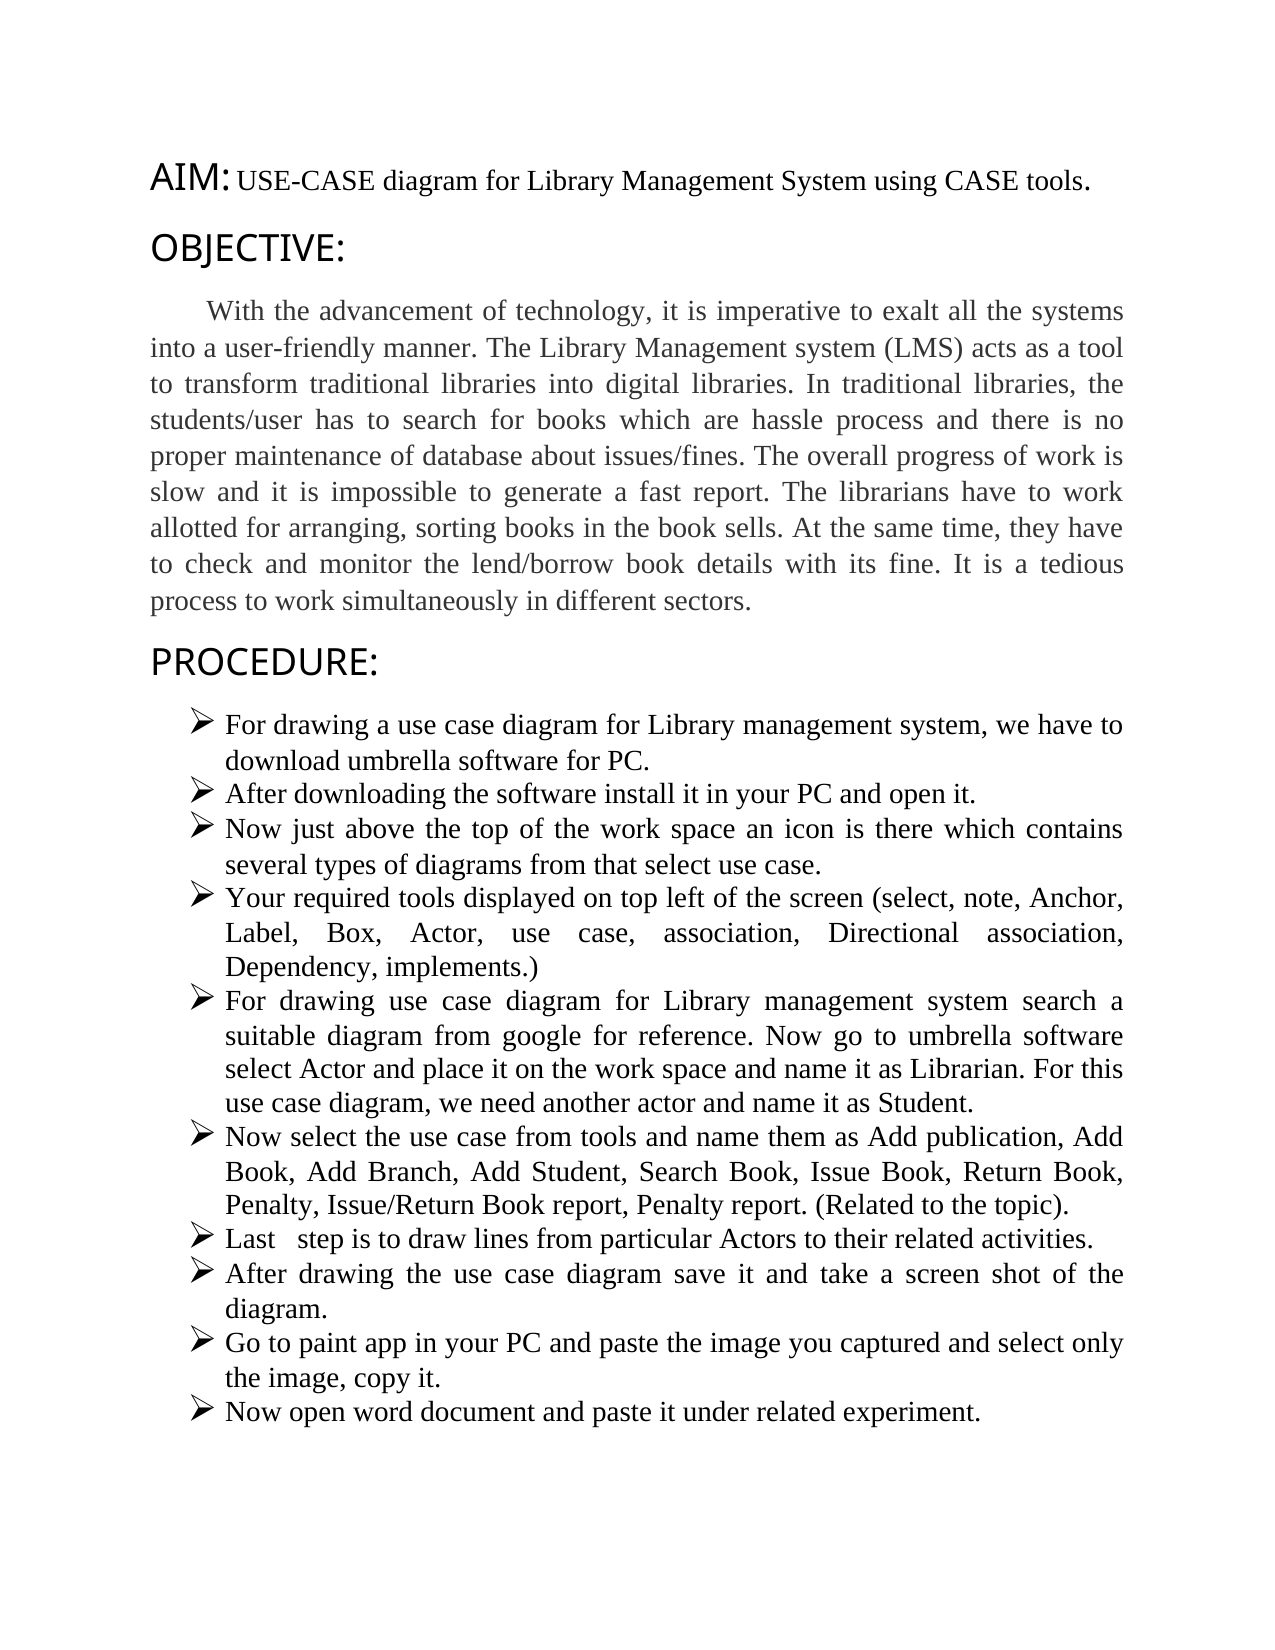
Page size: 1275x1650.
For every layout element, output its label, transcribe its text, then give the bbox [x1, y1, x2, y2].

text AIM: USE-CASE diagram for Library Management System using CASE tools. [150, 150, 1125, 201]
list For drawing a use case diagram for Library management system, we have to download umbrella software for PC. [187, 707, 1125, 776]
list For drawing use case diagram for Library management system search a suitable diagram from google for reference. Now go to umbrella software select Actor and place it on the work space and name it as Librarian. For this use case diagram, we need another actor and name it as Student. [187, 983, 1125, 1119]
list Now just above the top of the work space an icon is there which contains several types of diagrams from that select use case. [187, 811, 1125, 880]
list Now open word document and paste it under related experiment. [187, 1394, 1125, 1429]
list After downloading the software install it in your PC and open it. [187, 776, 1125, 811]
list Last step is to draw lines from particular Actors to their related activities. [187, 1221, 1125, 1256]
list Your required tools displayed on top left of the screen (select, note, Anchor, Label, Box, Actor, use case, association, Directional association, Dependency, implements.) [187, 880, 1125, 983]
list After drawing the use case diagram save it and take a screen shot of the diagram. [187, 1256, 1125, 1325]
list Go to paint app in your PC and paste the image you captured and select only the image, copy it. [187, 1325, 1125, 1394]
text OBJECTIVE: [150, 222, 1125, 273]
text PROCEDURE: [150, 636, 1125, 687]
list Now select the use case from tools and name them as Add publication, Add Book, Add Branch, Add Student, Search Book, Issue Book, Return Book, Penalty, Issue/Return Book report, Penalty report. (Related to the topic). [187, 1119, 1125, 1221]
